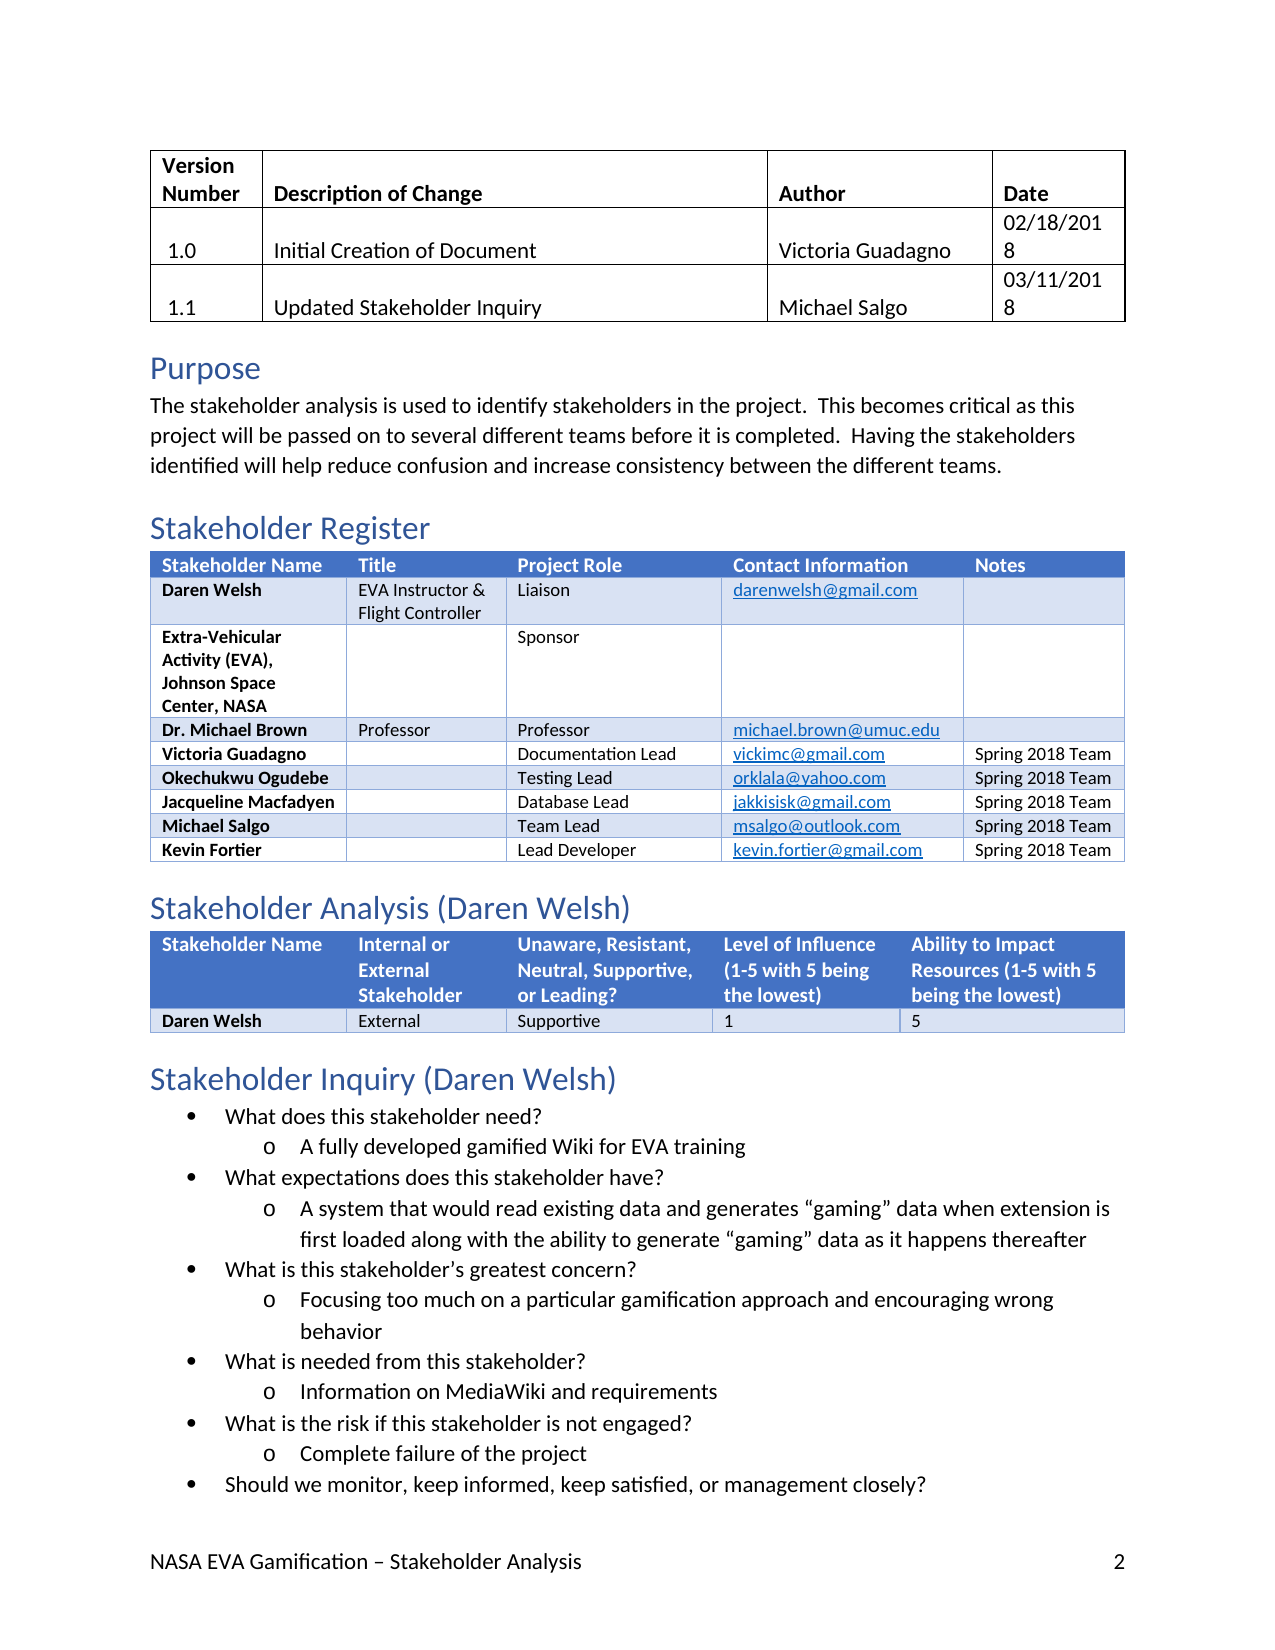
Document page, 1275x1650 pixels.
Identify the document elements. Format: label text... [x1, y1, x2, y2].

table_cell Initial Creation of Document [263, 208, 767, 264]
table_cell 02/18/2018 [993, 208, 1124, 264]
table_cell Professor [347, 718, 506, 741]
table_header Version Number [151, 151, 262, 207]
table_cell [347, 766, 506, 789]
list Focusing too much on a particular gamification approach and encouraging wrong behavior [262, 1286, 1125, 1345]
table_header Level of Influence (1-5 with 5 being the lowest) [713, 932, 899, 1008]
table_header Author [768, 151, 992, 207]
table_cell Dr. Michael Brown [151, 718, 346, 741]
table_cell Michael Salgo [151, 814, 346, 837]
subtitle Stakeholder Inquiry (Daren Welsh) [150, 1058, 1125, 1099]
table_header Date [993, 151, 1124, 207]
table_cell [347, 790, 506, 813]
table_cell michael.brown@umuc.edu [722, 718, 963, 741]
list Information on MediaWiki and requirements [262, 1377, 1125, 1406]
table_cell [347, 814, 506, 837]
table_header Description of Change [263, 151, 767, 207]
list What is the risk if this stakeholder is not engaged? [187, 1409, 1125, 1437]
table_cell orklala@yahoo.com [722, 766, 963, 789]
table_cell Liaison [507, 578, 721, 624]
table_cell Jacqueline Macfadyen [151, 790, 346, 813]
table_cell Documentation Lead [507, 742, 721, 765]
table_cell darenwelsh@gmail.com [722, 578, 963, 624]
table_cell 03/11/2018 [993, 265, 1124, 321]
table_cell Michael Salgo [768, 265, 992, 321]
subtitle Stakeholder Analysis (Daren Welsh) [150, 887, 1125, 927]
list A system that would read existing data and generates “gaming” data when extension is first loaded along with the ability to generate “gaming” data as it happens thereafter [262, 1194, 1125, 1253]
table_cell kevin.fortier@gmail.com [722, 838, 963, 861]
table_cell Database Lead [507, 790, 721, 813]
table_cell 1 [713, 1009, 899, 1032]
table_cell [347, 742, 506, 765]
table_cell msalgo@outlook.com [722, 814, 963, 837]
table_cell [722, 625, 963, 717]
table_cell Kevin Fortier [151, 838, 346, 861]
table_cell [347, 625, 506, 717]
list Complete failure of the project [262, 1439, 1125, 1468]
table_cell Spring 2018 Team [964, 766, 1124, 789]
table_cell 5 [901, 1009, 1124, 1032]
table_header Notes [964, 552, 1124, 577]
table_cell EVA Instructor & Flight Controller [347, 578, 506, 624]
table_cell Spring 2018 Team [964, 838, 1124, 861]
table_cell vickimc@gmail.com [722, 742, 963, 765]
table_cell Spring 2018 Team [964, 742, 1124, 765]
table_header Internal or External Stakeholder [347, 932, 506, 1008]
list Should we monitor, keep informed, keep satisfied, or management closely? [187, 1470, 1125, 1498]
list What is needed from this stakeholder? [187, 1347, 1125, 1375]
table_cell Extra-Vehicular Activity (EVA), Johnson Space Center, NASA [151, 625, 346, 717]
table_cell Supportive [507, 1009, 712, 1032]
list A fully developed gamified Wiki for EVA training [262, 1132, 1125, 1161]
table_cell Updated Stakeholder Inquiry [263, 265, 767, 321]
table_cell Team Lead [507, 814, 721, 837]
table_cell Okechukwu Ogudebe [151, 766, 346, 789]
table_header Contact Information [722, 552, 963, 577]
table_cell Spring 2018 Team [964, 790, 1124, 813]
table_cell [964, 578, 1124, 624]
table_header Project Role [507, 552, 721, 577]
table_cell External [347, 1009, 506, 1032]
subtitle Stakeholder Register [150, 507, 1125, 548]
table_cell 1.0 [151, 208, 262, 264]
table_cell Testing Lead [507, 766, 721, 789]
text The stakeholder analysis is used to identify stakeholders in the project. This becomes critical as this project will be passed on to several different teams before it is completed. Having the stakeholders identified will help reduce confusion and increase consistency between the different teams. [150, 391, 1125, 480]
table_header Ability to Impact Resources (1-5 with 5 being the lowest) [901, 932, 1124, 1008]
table_cell jakkisisk@gmail.com [722, 790, 963, 813]
table_cell Victoria Guadagno [768, 208, 992, 264]
subtitle Purpose [150, 347, 1125, 388]
table_header Stakeholder Name [151, 932, 346, 1008]
table_cell Lead Developer [507, 838, 721, 861]
table_cell Sponsor [507, 625, 721, 717]
table_cell Daren Welsh [151, 1009, 346, 1032]
table_header Stakeholder Name [151, 552, 346, 577]
list What expectations does this stakeholder have? [187, 1163, 1125, 1192]
table_header Unaware, Resistant, Neutral, Supportive, or Leading? [507, 932, 712, 1008]
table_cell [964, 625, 1124, 717]
table_cell [964, 718, 1124, 741]
table_cell Professor [507, 718, 721, 741]
list What does this stakeholder need? [187, 1102, 1125, 1130]
table_cell [347, 838, 506, 861]
table_cell 1.1 [151, 265, 262, 321]
table_cell Spring 2018 Team [964, 814, 1124, 837]
table_header Title [347, 552, 506, 577]
table_cell Victoria Guadagno [151, 742, 346, 765]
table_cell Daren Welsh [151, 578, 346, 624]
list What is this stakeholder’s greatest concern? [187, 1255, 1125, 1283]
